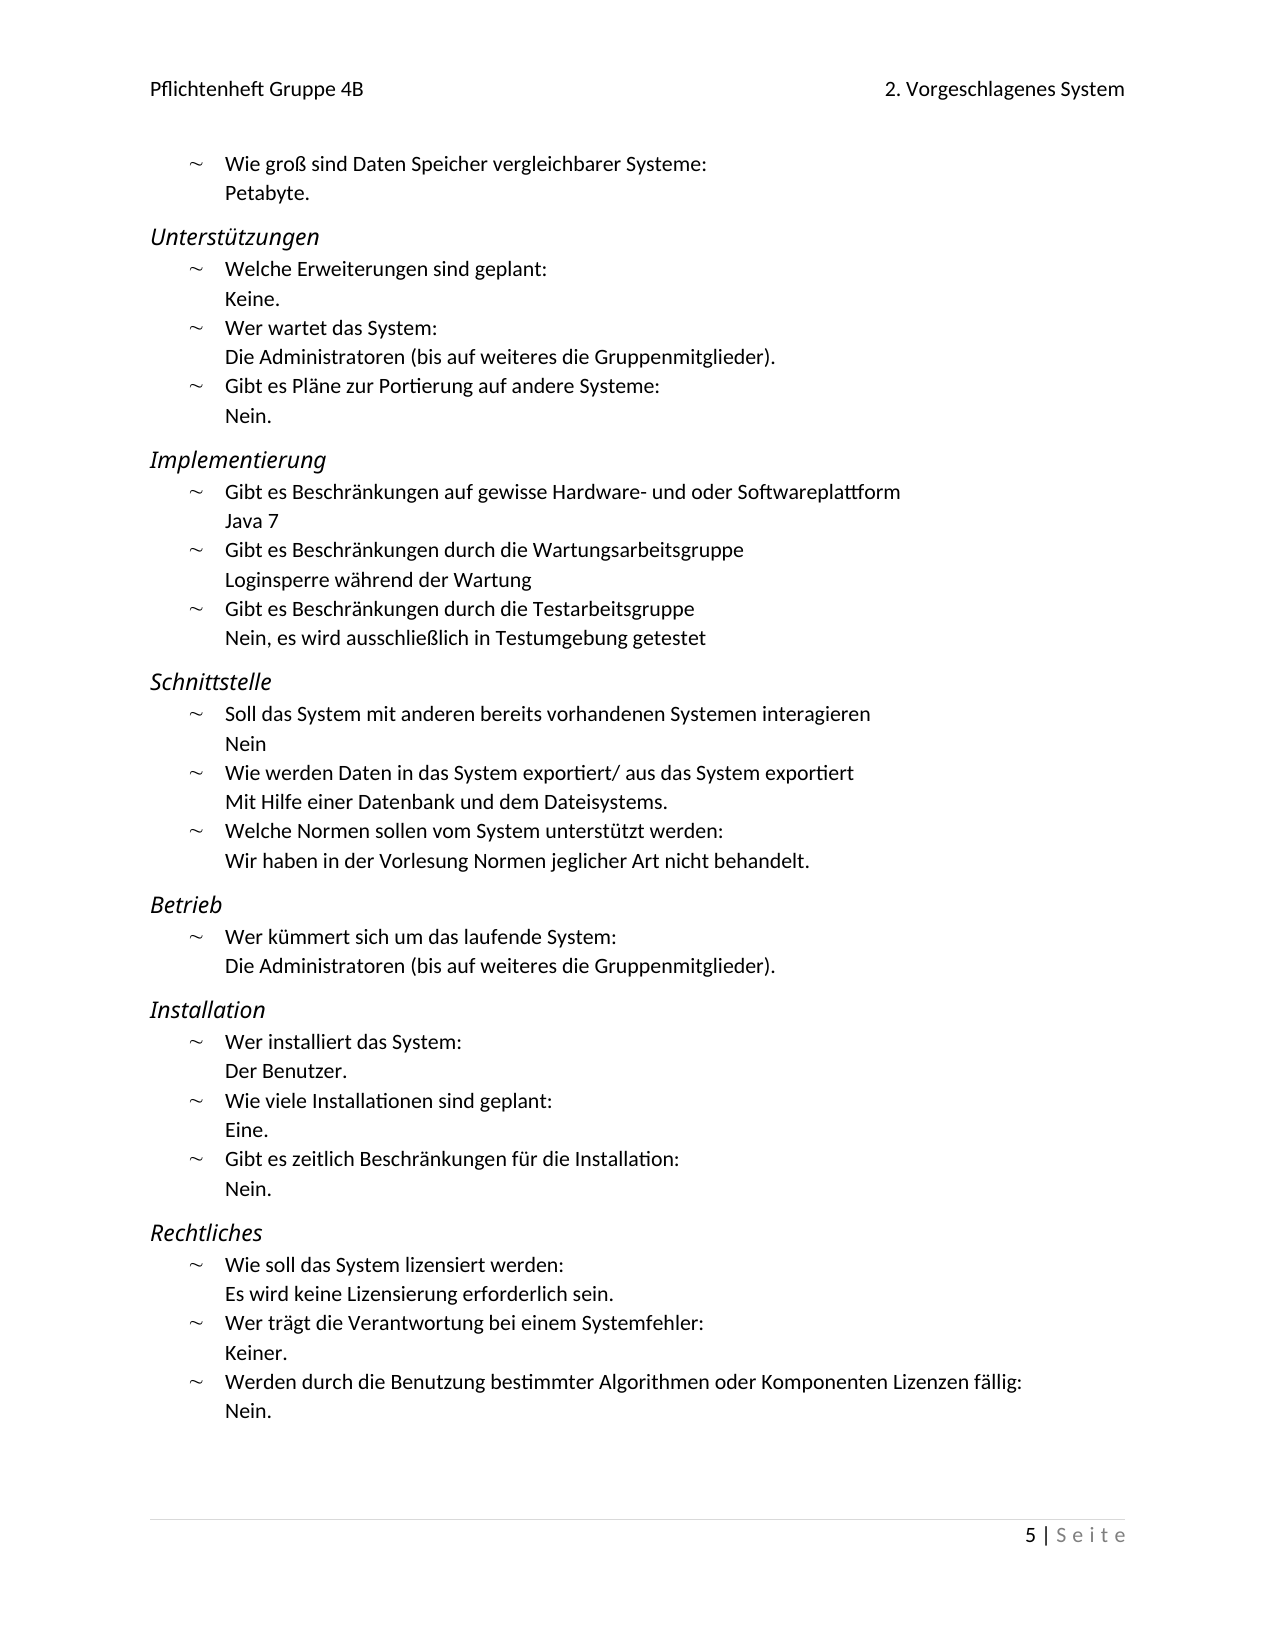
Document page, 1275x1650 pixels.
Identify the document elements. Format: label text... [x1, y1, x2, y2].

list Gibt es zeitlich Beschränkungen für die Installation: Nein. [187, 1145, 1125, 1201]
list Werden durch die Benutzung bestimmter Algorithmen oder Komponenten Lizenzen fällig: Nein. [187, 1368, 1125, 1424]
list Welche Normen sollen vom System unterstützt werden: Wir haben in der Vorlesung Normen jeglicher Art nicht behandelt. [187, 817, 1125, 873]
list Wer installiert das System: Der Benutzer. [187, 1028, 1125, 1084]
list Wie werden Daten in das System exportiert/ aus das System exportiert Mit Hilfe einer Datenbank und dem Dateisystems. [187, 759, 1125, 815]
list Gibt es Beschränkungen durch die Testarbeitsgruppe Nein, es wird ausschließlich in Testumgebung getestet [187, 595, 1125, 651]
list Wer kümmert sich um das laufende System: Die Administratoren (bis auf weiteres die Gruppenmitglieder). [187, 923, 1125, 979]
list Gibt es Beschränkungen auf gewisse Hardware- und oder Softwareplattform Java 7 [187, 478, 1125, 534]
list Gibt es Pläne zur Portierung auf andere Systeme: Nein. [187, 372, 1125, 428]
list Welche Erweiterungen sind geplant: Keine. [187, 255, 1125, 311]
subtitle Unterstützungen [150, 221, 1125, 252]
subtitle Rechtliches [150, 1216, 1125, 1248]
list Wie groß sind Daten Speicher vergleichbarer Systeme: Petabyte. [187, 150, 1125, 206]
subtitle Betrieb [150, 888, 1125, 920]
list Soll das System mit anderen bereits vorhandenen Systemen interagieren Nein [187, 700, 1125, 756]
list Wie soll das System lizensiert werden: Es wird keine Lizensierung erforderlich sein. [187, 1251, 1125, 1307]
list Gibt es Beschränkungen durch die Wartungsarbeitsgruppe Loginsperre während der Wartung [187, 536, 1125, 592]
list Wie viele Installationen sind geplant: Eine. [187, 1087, 1125, 1143]
subtitle Implementierung [150, 443, 1125, 475]
subtitle Schnittstelle [150, 666, 1125, 697]
subtitle Installation [150, 994, 1125, 1025]
list Wer trägt die Verantwortung bei einem Systemfehler: Keiner. [187, 1309, 1125, 1365]
list Wer wartet das System: Die Administratoren (bis auf weiteres die Gruppenmitglieder). [187, 314, 1125, 370]
